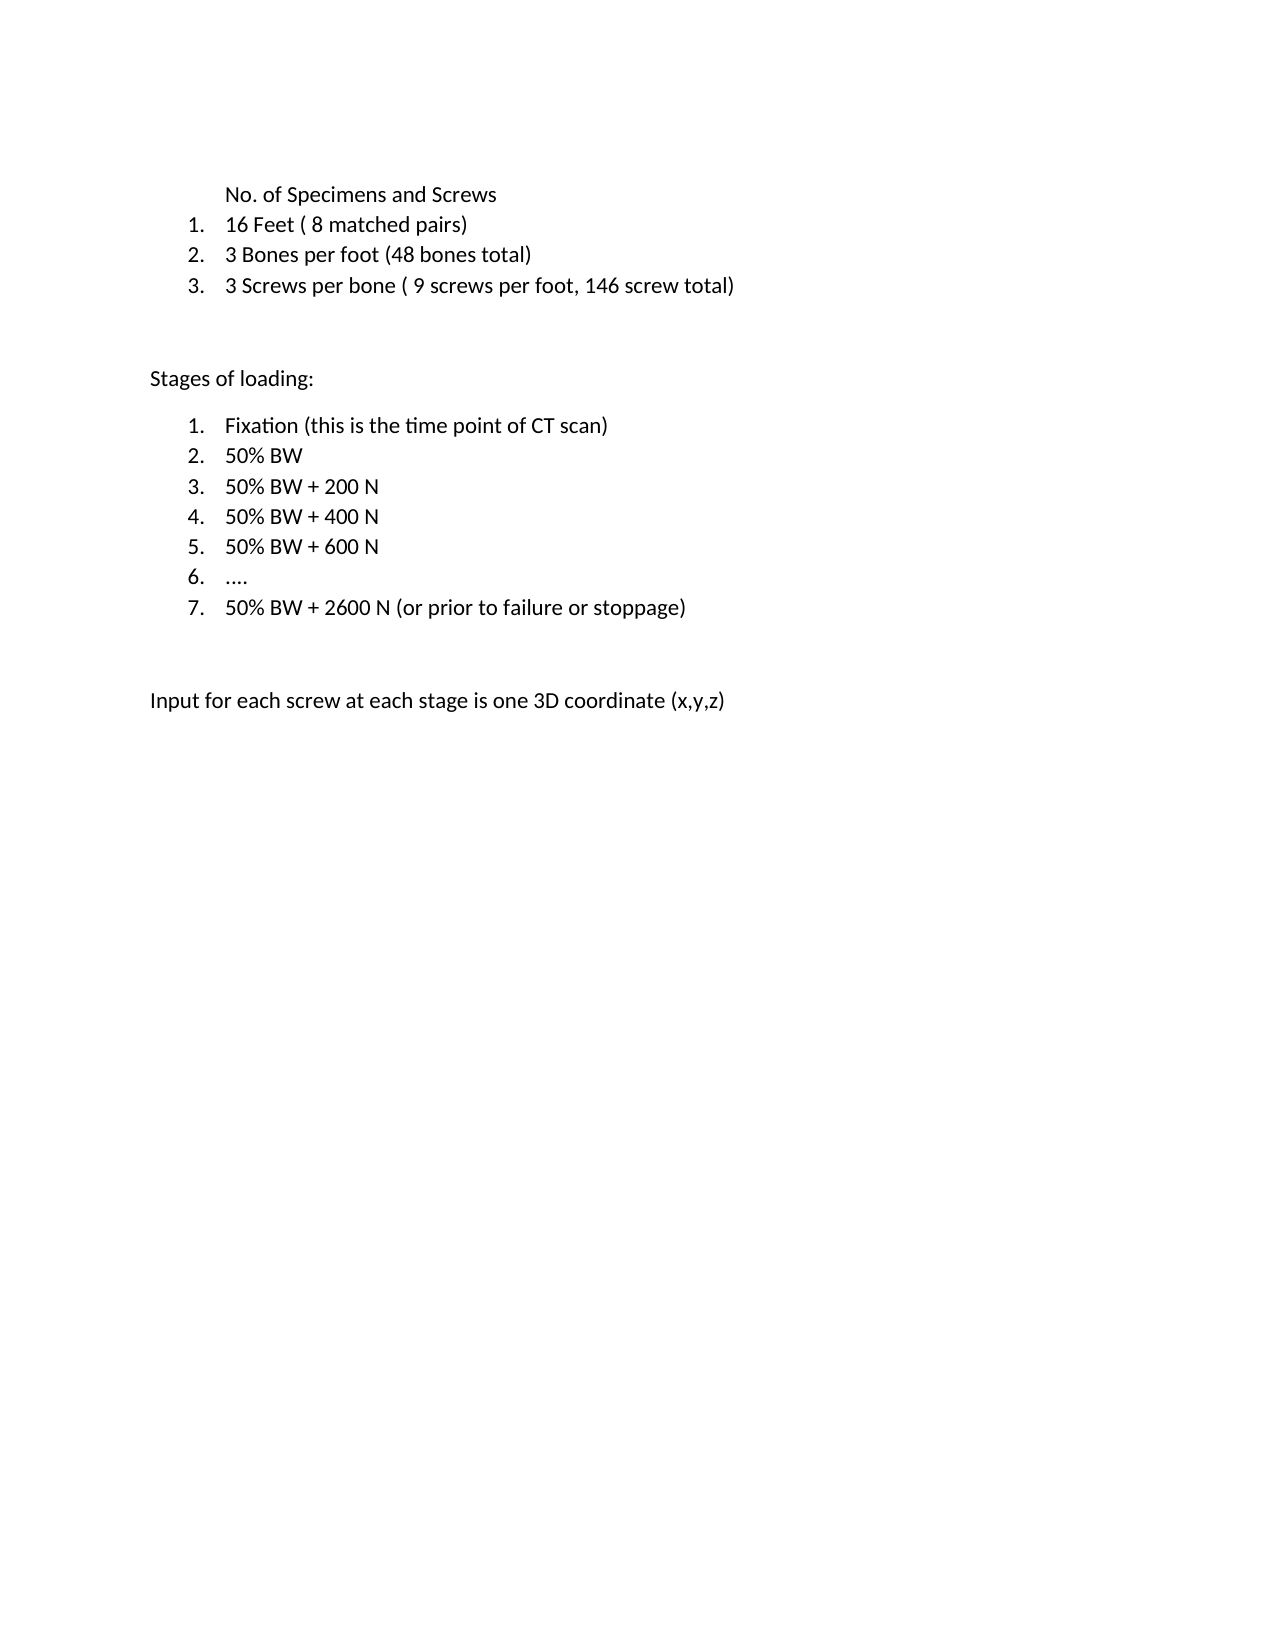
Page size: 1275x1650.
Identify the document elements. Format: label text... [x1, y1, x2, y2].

list 50% BW + 2600 N (or prior to failure or stoppage) [187, 593, 1125, 621]
list 3 Screws per bone ( 9 screws per foot, 146 screw total) [187, 271, 1125, 299]
list 3 Bones per foot (48 bones total) [187, 241, 1125, 269]
list 16 Feet ( 8 matched pairs) [187, 210, 1125, 238]
text Input for each screw at each stage is one 3D coordinate (x,y,z) [150, 686, 1125, 714]
text Stages of loading: [150, 364, 1125, 393]
list 50% BW + 400 N [187, 502, 1125, 530]
list Fixation (this is the time point of CT scan) [187, 411, 1125, 439]
list 50% BW + 600 N [187, 532, 1125, 560]
list 50% BW [187, 442, 1125, 470]
list 50% BW + 200 N [187, 472, 1125, 500]
list .... [187, 562, 1125, 591]
list No. of Specimens and Screws [225, 180, 1125, 208]
